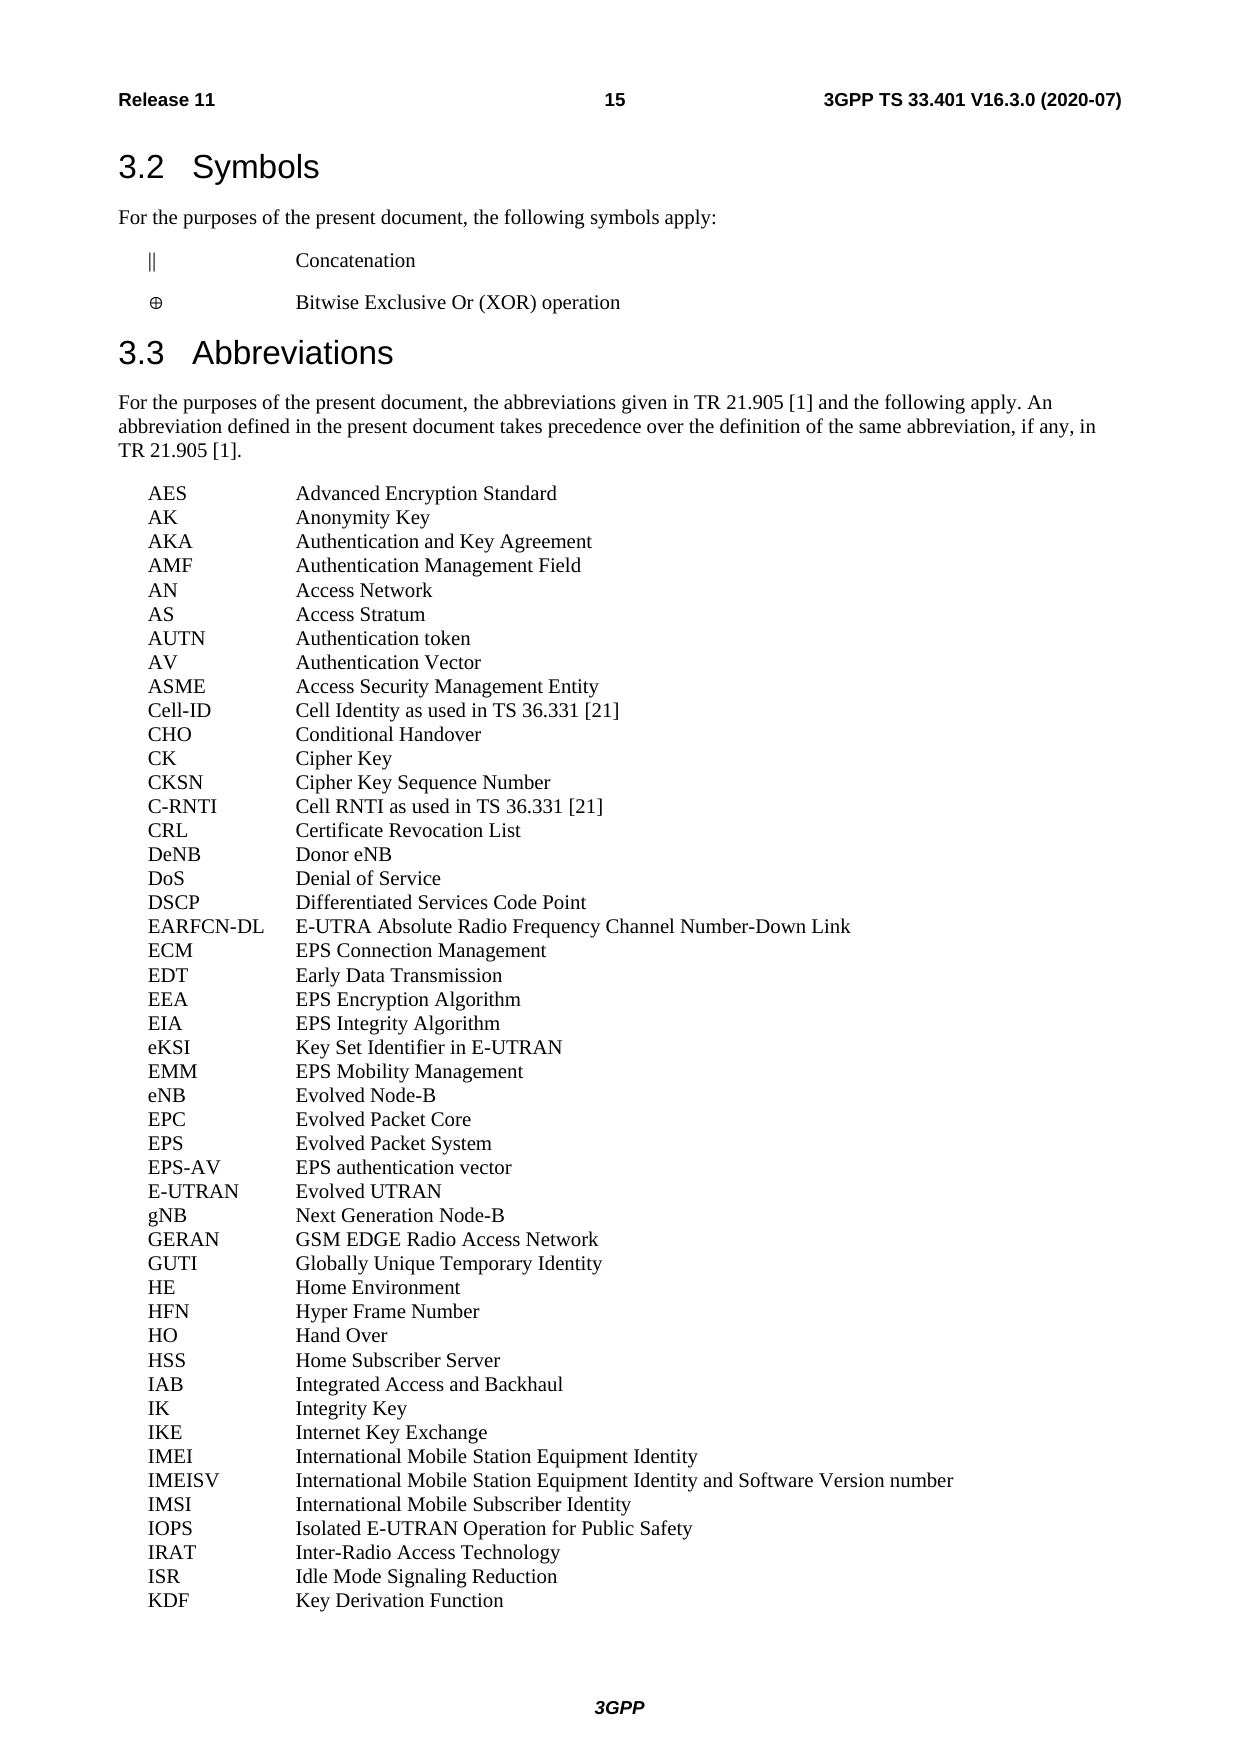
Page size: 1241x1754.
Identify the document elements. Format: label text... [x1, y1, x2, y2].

text IK Integrity Key [148, 1396, 1122, 1420]
text GERAN GSM EDGE Radio Access Network [148, 1227, 1122, 1251]
text IOPS Isolated E-UTRAN Operation for Public Safety [148, 1516, 1122, 1540]
text EPC Evolved Packet Core [148, 1107, 1122, 1131]
text IMEI International Mobile Station Equipment Identity [148, 1444, 1122, 1468]
text gNB Next Generation Node-B [148, 1203, 1122, 1227]
text HE Home Environment [148, 1275, 1122, 1299]
text EPS Evolved Packet System [148, 1131, 1122, 1155]
subtitle 3.2 Symbols [118, 147, 1122, 186]
text EMM EPS Mobility Management [148, 1059, 1122, 1083]
text CKSN Cipher Key Sequence Number [148, 770, 1122, 794]
text CHO Conditional Handover [148, 722, 1122, 746]
text  Bitwise Exclusive Or (XOR) operation [148, 290, 1122, 314]
text ECM EPS Connection Management [148, 938, 1122, 962]
text GUTI Globally Unique Temporary Identity [148, 1251, 1122, 1275]
text AMF Authentication Management Field [148, 553, 1122, 577]
text C-RNTI Cell RNTI as used in TS 36.331 [21] [148, 794, 1122, 818]
text ISR Idle Mode Signaling Reduction [148, 1564, 1122, 1588]
text IMEISV International Mobile Station Equipment Identity and Software Version number [148, 1468, 1122, 1492]
text IAB Integrated Access and Backhaul [148, 1372, 1122, 1396]
text For the purposes of the present document, the following symbols apply: [118, 205, 1122, 229]
text HFN Hyper Frame Number [148, 1299, 1122, 1323]
text HO Hand Over [148, 1323, 1122, 1347]
text eKSI Key Set Identifier in E-UTRAN [148, 1035, 1122, 1059]
text AK Anonymity Key [148, 505, 1122, 529]
text KDF Key Derivation Function [148, 1588, 1122, 1612]
text AUTN Authentication token [148, 626, 1122, 650]
text CRL Certificate Revocation List [148, 818, 1122, 842]
text DSCP Differentiated Services Code Point [148, 890, 1122, 914]
text AKA Authentication and Key Agreement [148, 529, 1122, 553]
text HSS Home Subscriber Server [148, 1347, 1122, 1372]
text EEA EPS Encryption Algorithm [148, 987, 1122, 1011]
text DeNB Donor eNB [148, 842, 1122, 866]
text EDT Early Data Transmission [148, 962, 1122, 987]
text AV Authentication Vector [148, 650, 1122, 674]
text AS Access Stratum [148, 602, 1122, 626]
text EPS-AV EPS authentication vector [148, 1155, 1122, 1179]
text DoS Denial of Service [148, 866, 1122, 890]
text AN Access Network [148, 577, 1122, 602]
text E-UTRAN Evolved UTRAN [148, 1179, 1122, 1203]
text IKE Internet Key Exchange [148, 1420, 1122, 1444]
text Cell-ID Cell Identity as used in TS 36.331 [21] [148, 698, 1122, 722]
text ASME Access Security Management Entity [148, 674, 1122, 698]
text AES Advanced Encryption Standard [148, 481, 1122, 505]
subtitle 3.3 Abbreviations [118, 333, 1122, 372]
text For the purposes of the present document, the abbreviations given in TR 21.905 [1] and the following apply. An abbreviation defined in the present document takes precedence over the definition of the same abbreviation, if any, in TR 21.905 [1]. [118, 390, 1122, 462]
text CK Cipher Key [148, 746, 1122, 770]
text IRAT Inter-Radio Access Technology [148, 1540, 1122, 1564]
text EIA EPS Integrity Algorithm [148, 1011, 1122, 1035]
text IMSI International Mobile Subscriber Identity [148, 1492, 1122, 1516]
text eNB Evolved Node-B [148, 1083, 1122, 1107]
text || Concatenation [148, 247, 1122, 272]
text EARFCN-DL E-UTRA Absolute Radio Frequency Channel Number-Down Link [148, 914, 1122, 938]
